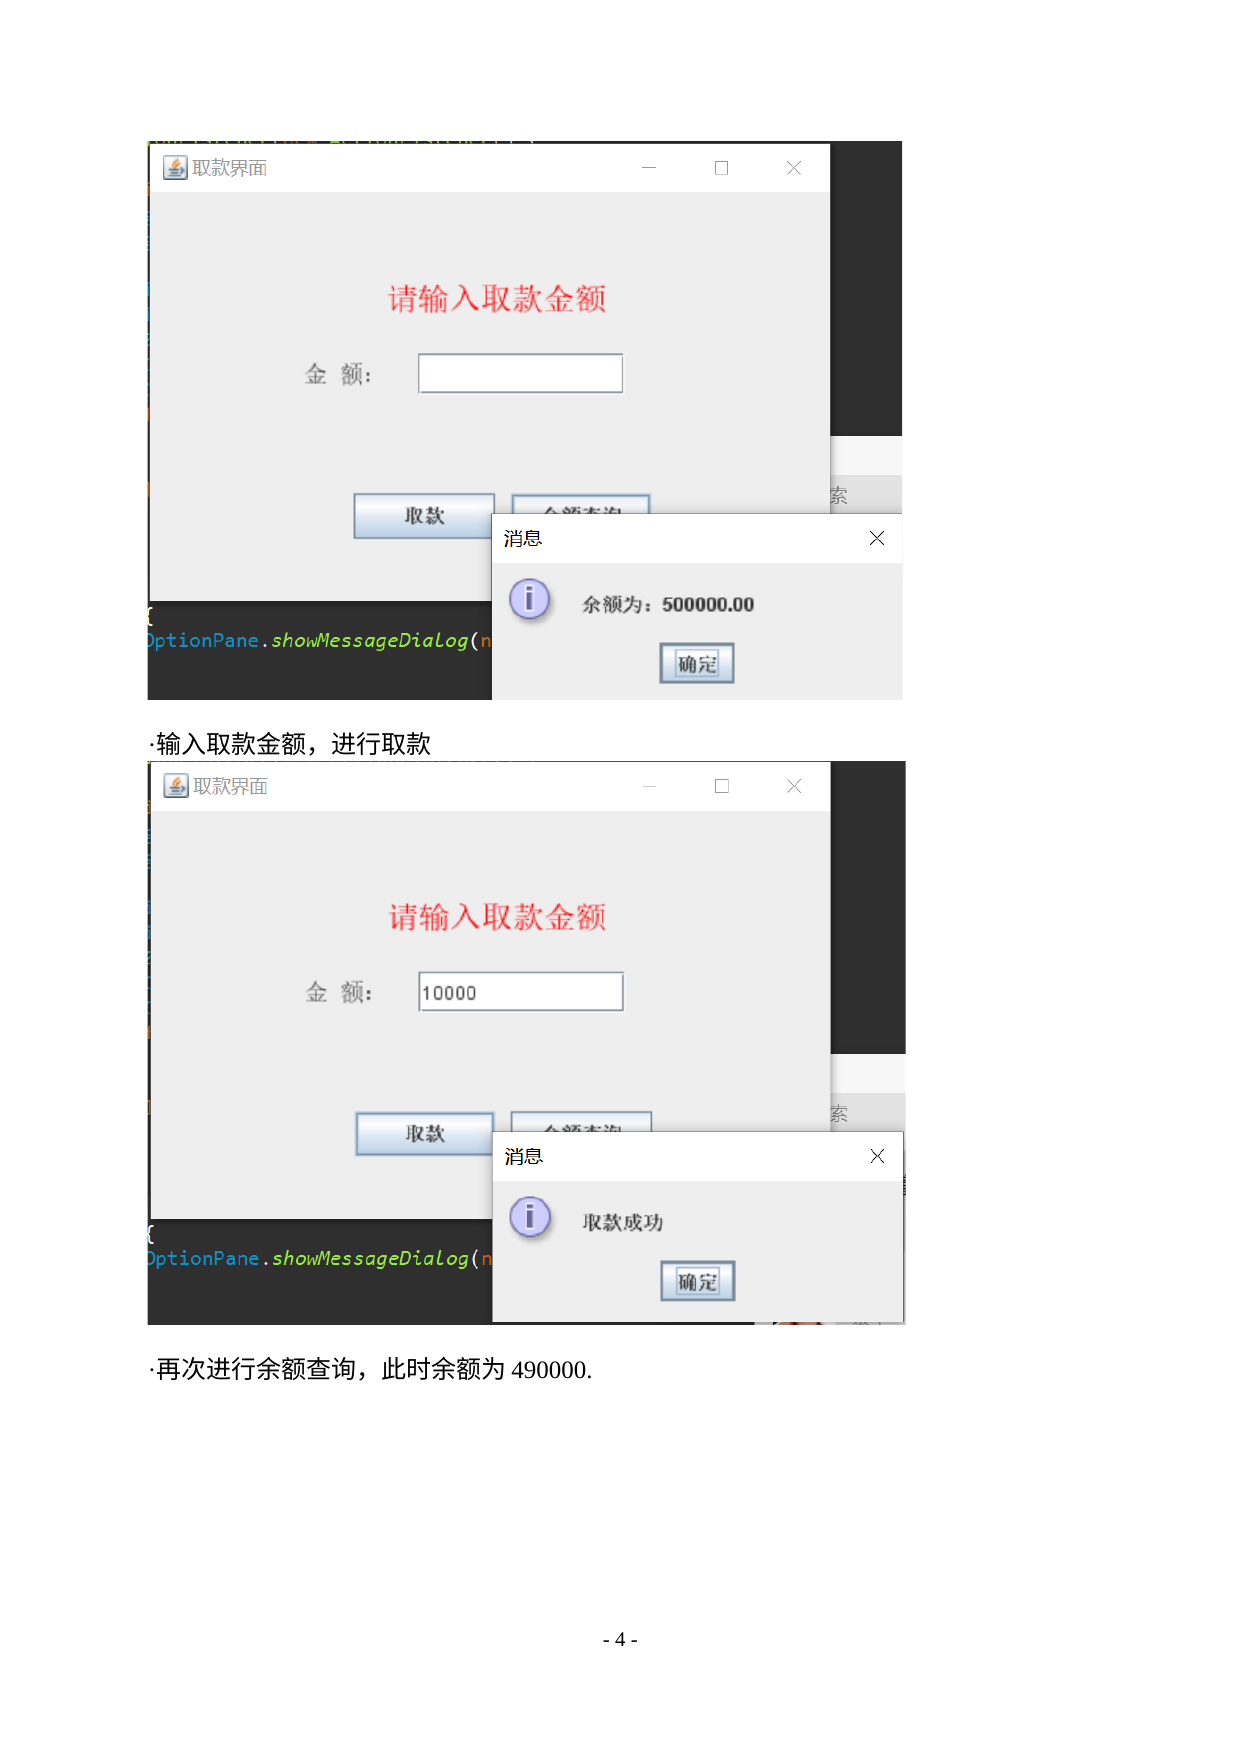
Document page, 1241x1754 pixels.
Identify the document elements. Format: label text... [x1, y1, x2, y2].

picture [147, 141, 903, 700]
list ·再次进行余额查询，此时余额为490000. [148, 1350, 1092, 1386]
list ·输入取款金额，进行取款 [148, 725, 1092, 761]
picture [147, 761, 906, 1325]
